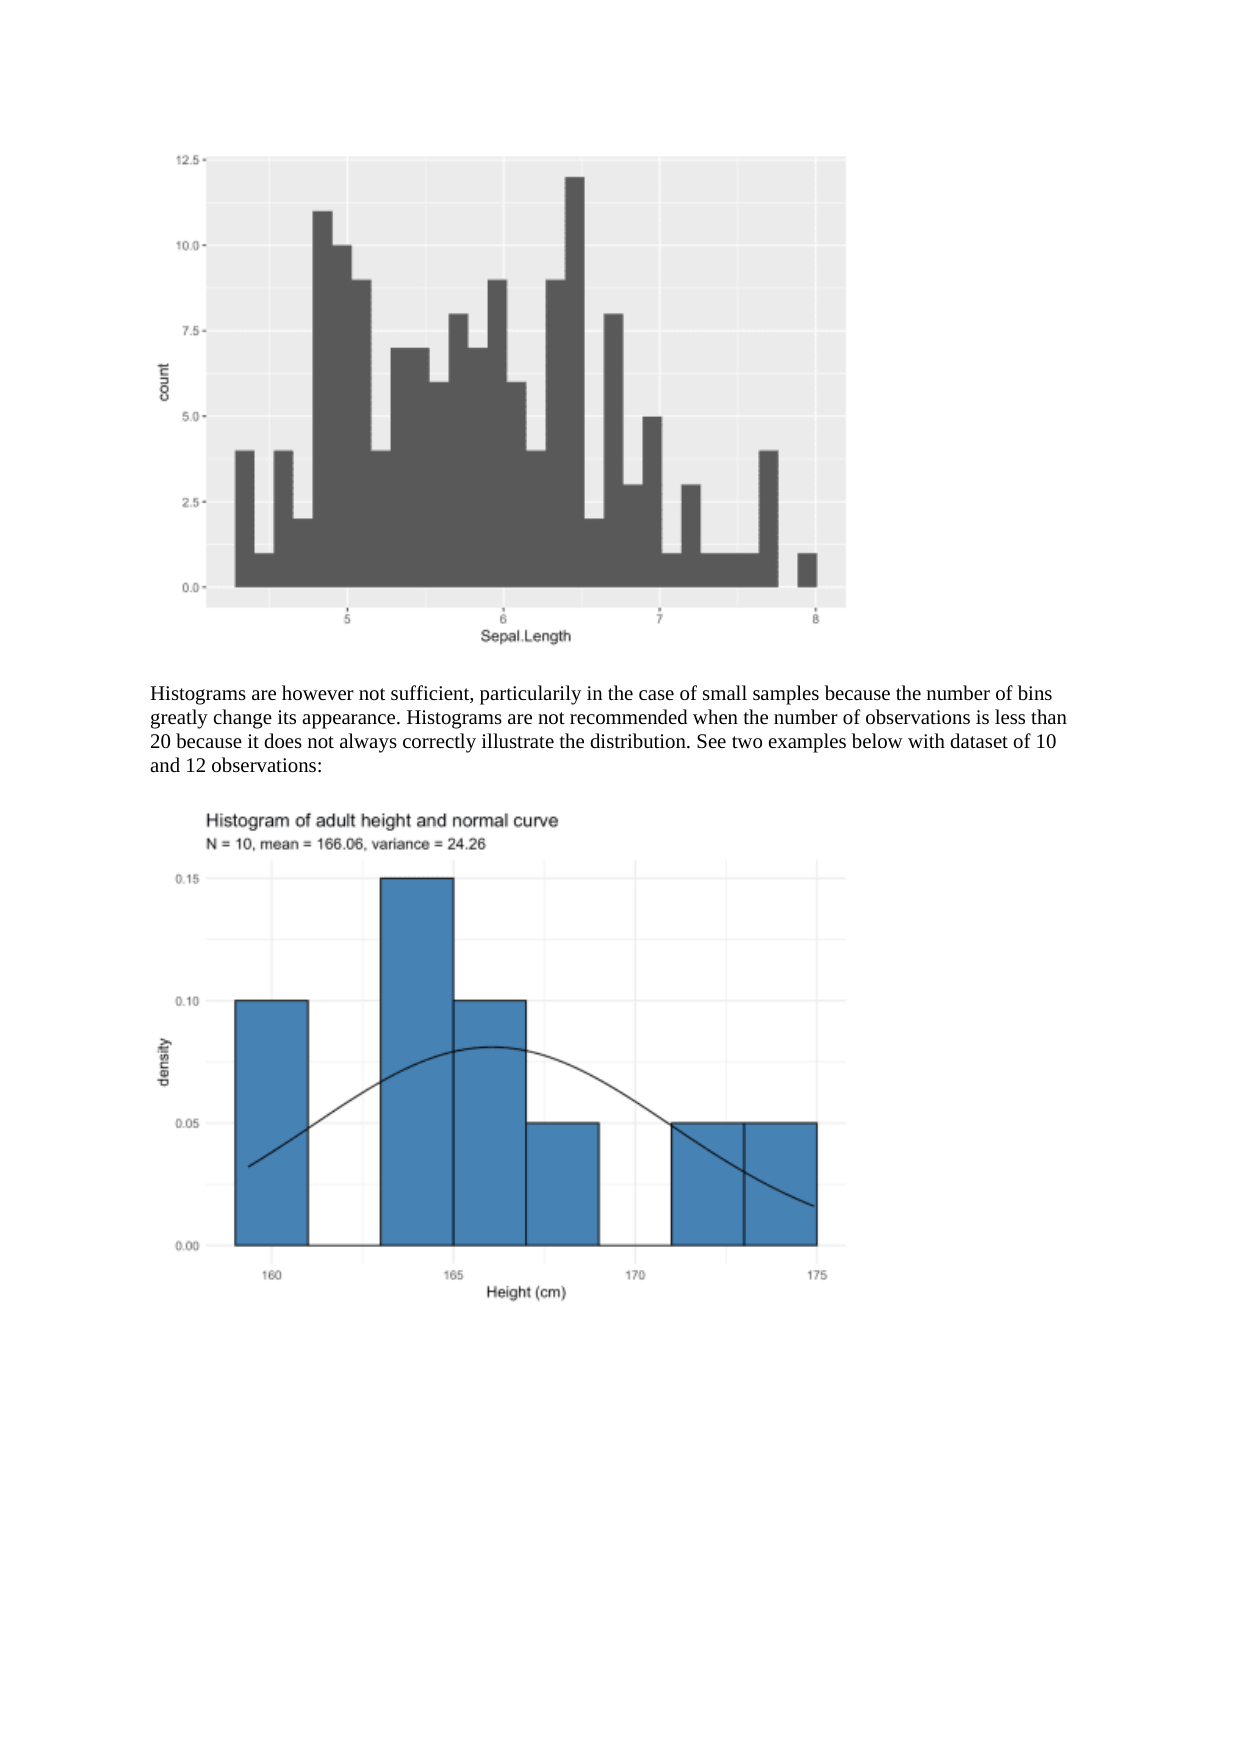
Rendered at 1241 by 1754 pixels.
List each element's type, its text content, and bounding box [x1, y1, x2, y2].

picture [150, 150, 854, 652]
text Histograms are however not sufficient, particularily in the case of small samples because the number of bins greatly change its appearance. Histograms are not recommended when the number of observations is less than 20 because it does not always correctly illustrate the distribution. See two examples below with dataset of 10 and 12 observations: [150, 681, 1090, 777]
picture [150, 806, 854, 1308]
